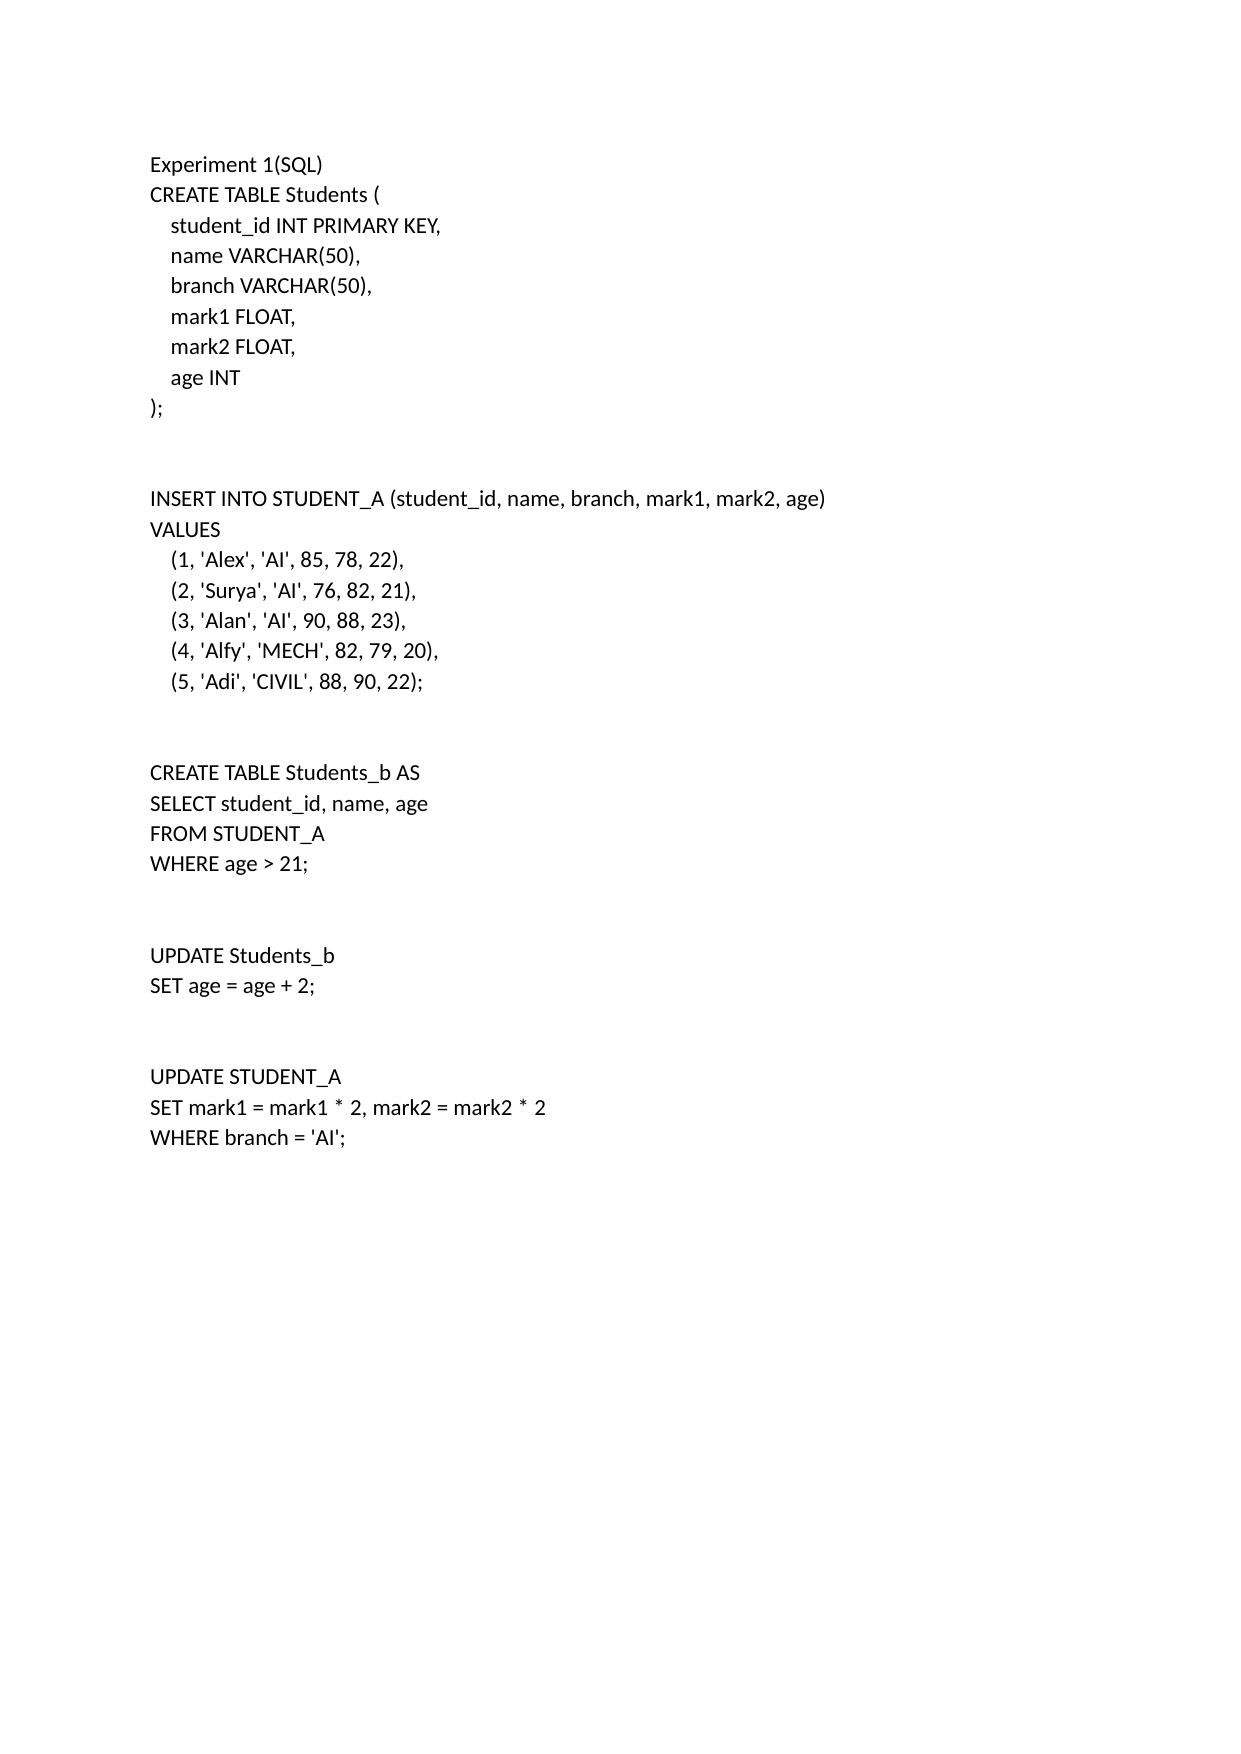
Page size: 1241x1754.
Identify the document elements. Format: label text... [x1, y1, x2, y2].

text SET age = age + 2; [150, 971, 1090, 999]
text VALUES [150, 515, 1090, 543]
text name VARCHAR(50), [150, 241, 1090, 269]
text INSERT INTO STUDENT_A (student_id, name, branch, mark1, mark2, age) [150, 484, 1090, 513]
text FROM STUDENT_A [150, 819, 1090, 847]
text ); [150, 393, 1090, 421]
text student_id INT PRIMARY KEY, [150, 211, 1090, 239]
text UPDATE STUDENT_A [150, 1062, 1090, 1091]
text age INT [150, 363, 1090, 391]
text WHERE branch = 'AI'; [150, 1123, 1090, 1151]
text (1, 'Alex', 'AI', 85, 78, 22), [150, 545, 1090, 573]
text (4, 'Alfy', 'MECH', 82, 79, 20), [150, 637, 1090, 665]
text mark1 FLOAT, [150, 302, 1090, 330]
text Experiment 1(SQL) [150, 150, 1090, 178]
text SELECT student_id, name, age [150, 789, 1090, 817]
text CREATE TABLE Students ( [150, 180, 1090, 208]
text UPDATE Students_b [150, 941, 1090, 969]
text WHERE age > 21; [150, 849, 1090, 878]
text CREATE TABLE Students_b AS [150, 758, 1090, 786]
text (2, 'Surya', 'AI', 76, 82, 21), [150, 576, 1090, 604]
text branch VARCHAR(50), [150, 272, 1090, 300]
text (5, 'Adi', 'CIVIL', 88, 90, 22); [150, 667, 1090, 695]
text SET mark1 = mark1 * 2, mark2 = mark2 * 2 [150, 1093, 1090, 1121]
text (3, 'Alan', 'AI', 90, 88, 23), [150, 606, 1090, 634]
text mark2 FLOAT, [150, 332, 1090, 361]
